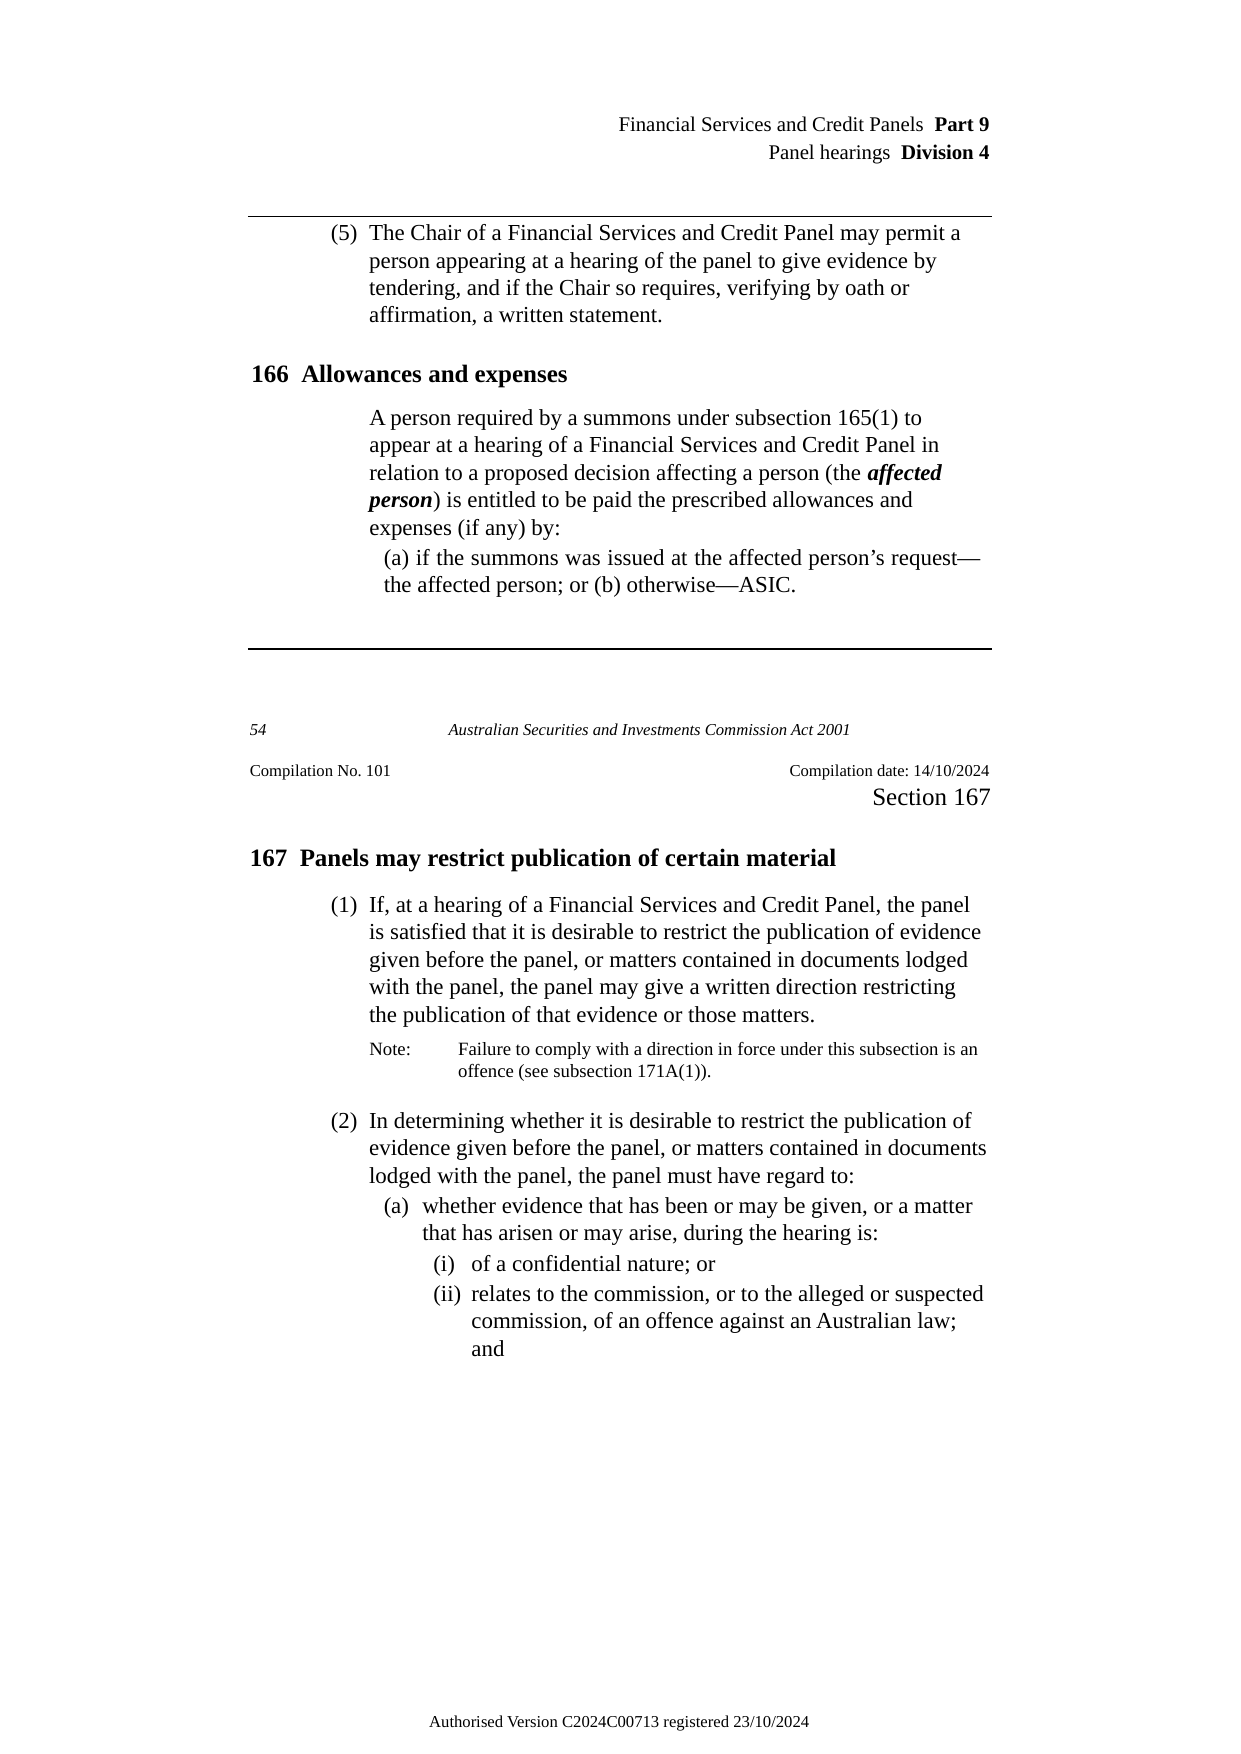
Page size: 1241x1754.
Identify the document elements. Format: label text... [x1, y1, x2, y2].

list relates to the commission, or to the alleged or suspected commission, of an offence against an Australian law; and [433, 1280, 988, 1361]
text 54 Australian Securities and Investments Commission Act 2001 [249, 719, 989, 738]
text 167 Panels may restrict publication of certain material [249, 843, 989, 872]
text A person required by a summons under subsection 165(1) to appear at a hearing of a Financial Services and Credit Panel in relation to a proposed decision affecting a person (the affected person) is entitled to be paid the prescribed allowances and expenses (if any) by: [369, 404, 988, 540]
list The Chair of a Financial Services and Credit Panel may permit a person appearing at a hearing of the panel to give evidence by tendering, and if the Chair so requires, verifying by oath or affirmation, a written statement. [331, 191, 988, 328]
list whether evidence that has been or may be given, or a matter that has arisen or may arise, during the hearing is: [383, 1192, 988, 1246]
list If, at a hearing of a Financial Services and Credit Panel, the panel is satisfied that it is desirable to restrict the publication of evidence given before the panel, or matters contained in documents lodged with the panel, the panel may give a written direction restricting the publication of that evidence or those matters. [331, 891, 988, 1027]
text Compilation No. 101 Compilation date: 14/10/2024 [249, 761, 989, 780]
text Section 167 [251, 782, 991, 811]
list of a confidential nature; or [433, 1250, 988, 1276]
text Note: Failure to comply with a direction in force under this subsection is an offence (see subsection 171A(1)). [369, 1038, 989, 1082]
list In determining whether it is desirable to restrict the publication of evidence given before the panel, or matters contained in documents lodged with the panel, the panel must have regard to: [331, 1107, 988, 1188]
text (a) if the summons was issued at the affected person’s request— the affected person; or (b) otherwise—ASIC. [383, 544, 982, 598]
list Allowances and expenses [251, 359, 989, 388]
